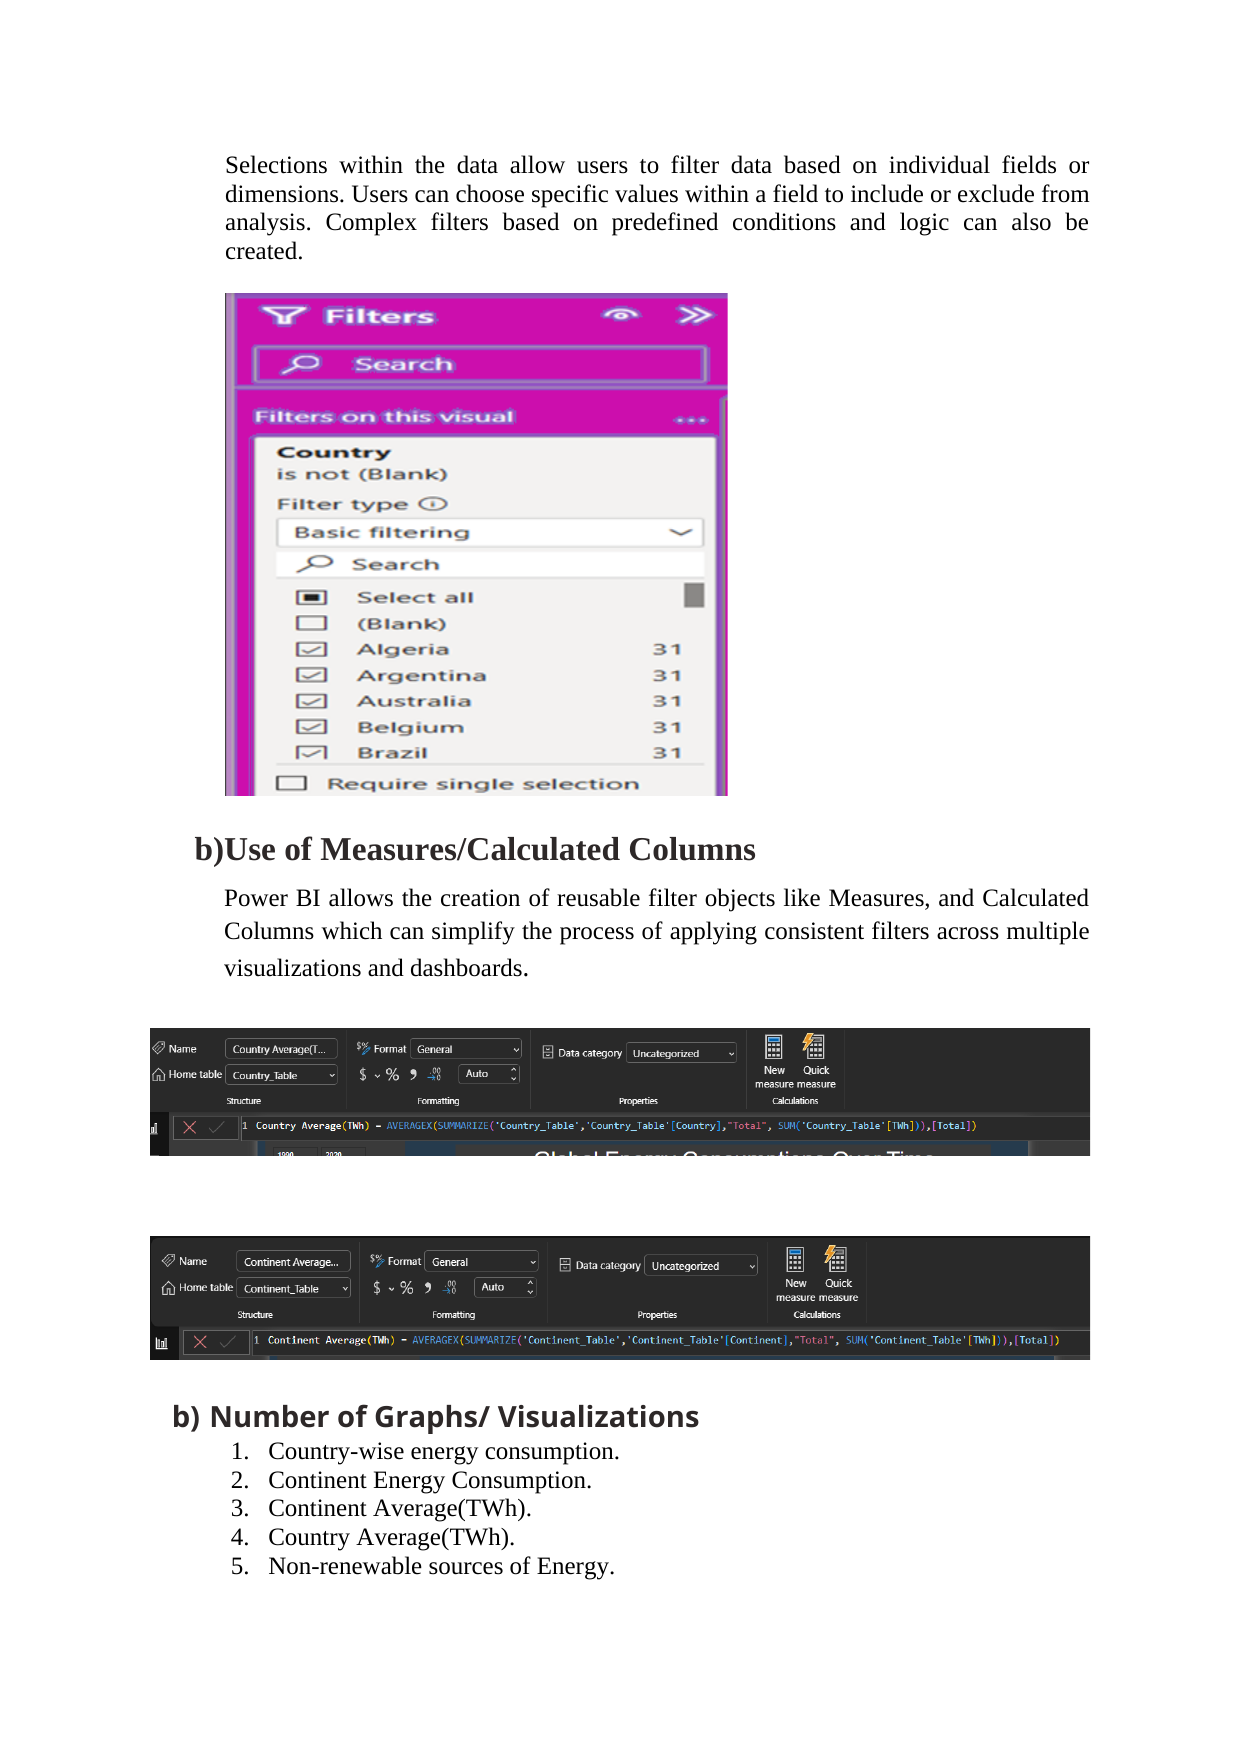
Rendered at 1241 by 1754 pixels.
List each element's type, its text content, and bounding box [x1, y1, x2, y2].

picture [225, 293, 728, 796]
list Number of Graphs/ Visualizations [172, 1389, 1090, 1436]
text Power BI allows the creation of reusable filter objects like Measures, and Calculated Columns which can simplify the process of applying consistent filters across multiple visualizations and dashboards. [224, 883, 1090, 984]
text Selections within the data allow users to filter data based on individual fields or dimensions. Users can choose specific values within a field to include or exclude from analysis. Complex filters based on predefined conditions and logic can also be created. [225, 150, 1090, 265]
picture [150, 1236, 1091, 1360]
list Country Average(TWh). [231, 1522, 1090, 1551]
list Continent Energy Consumption. [231, 1465, 1090, 1493]
list Continent Average(TWh). [231, 1493, 1090, 1522]
list Country-wise energy consumption. [231, 1436, 1090, 1465]
list Non-renewable sources of Energy. [231, 1551, 1090, 1580]
subtitle b)Use of Measures/Calculated Columns [194, 821, 1090, 867]
picture [150, 1028, 1091, 1156]
